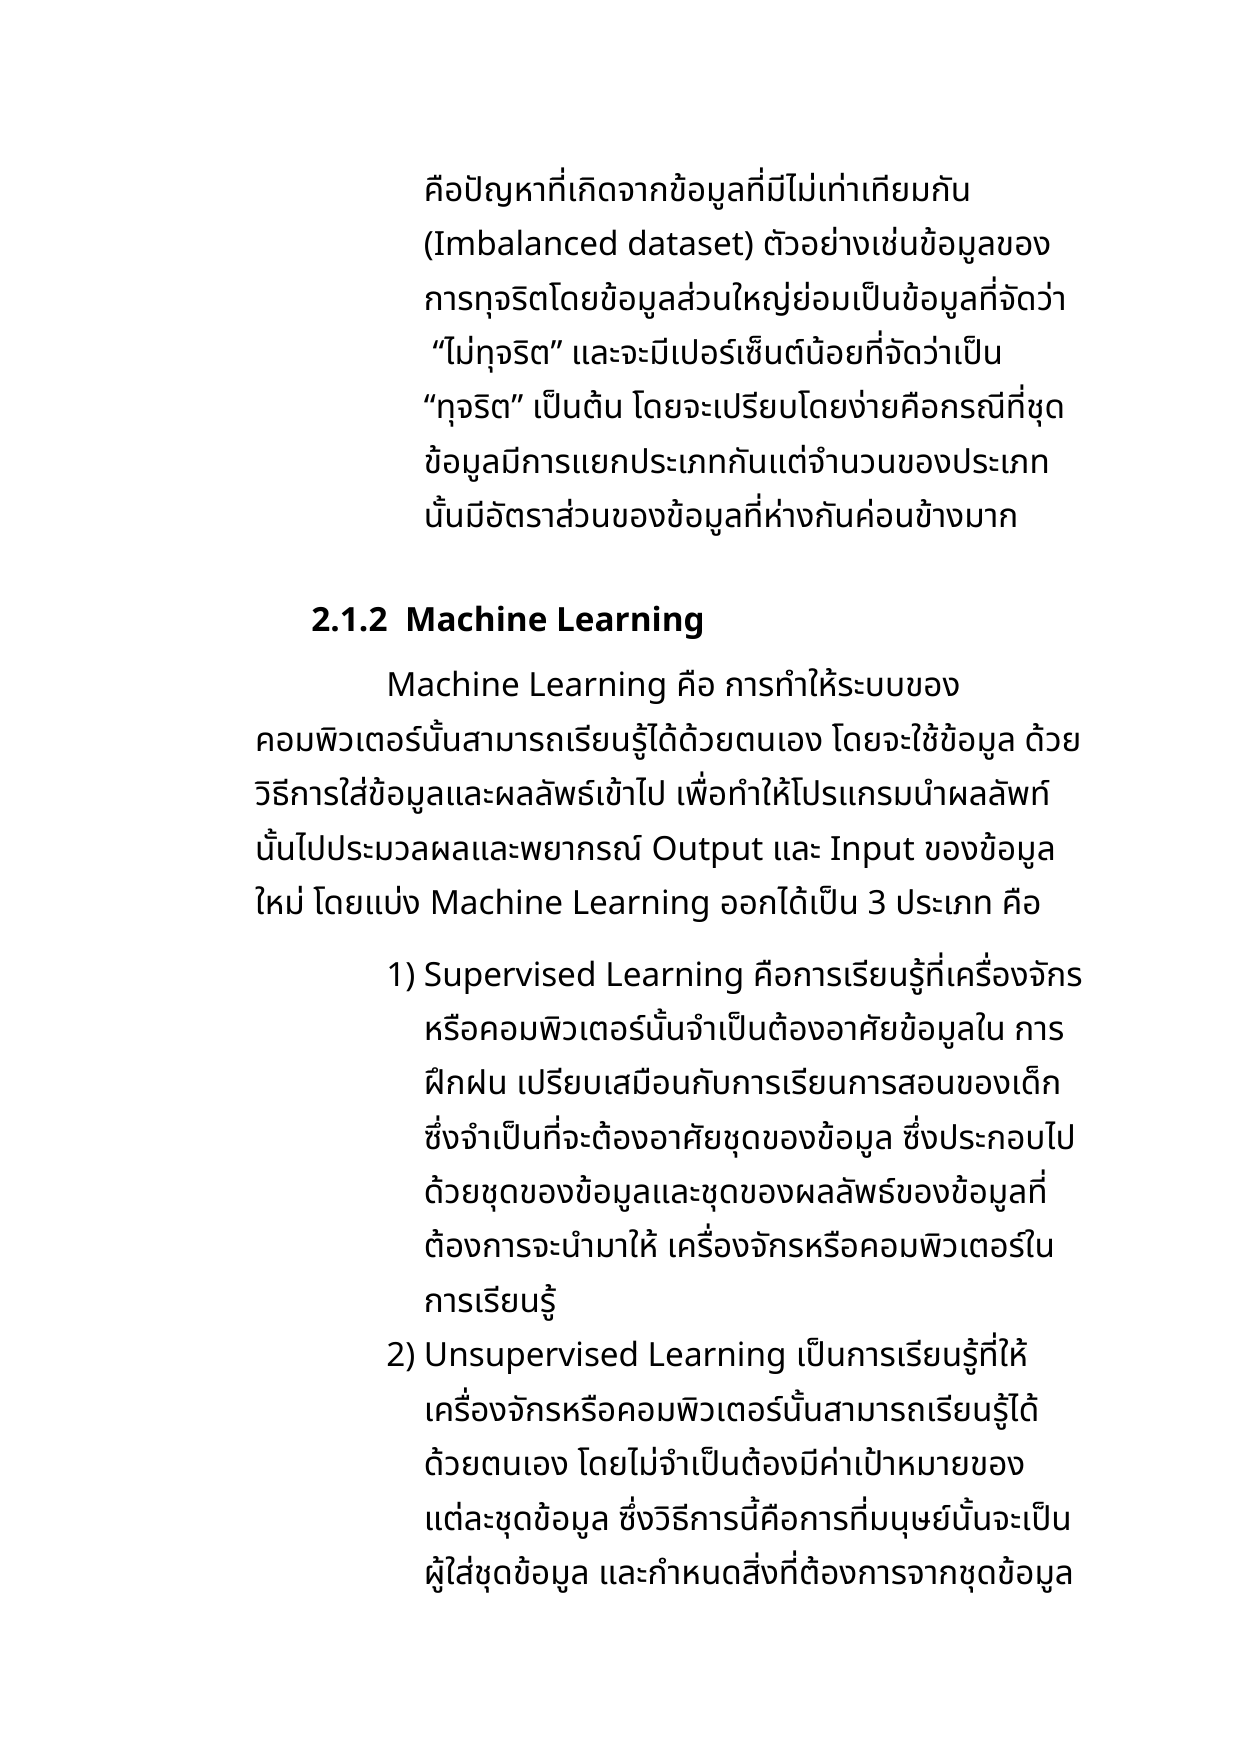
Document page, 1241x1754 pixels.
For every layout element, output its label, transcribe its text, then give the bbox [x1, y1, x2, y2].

list คือปัญหาที่เกิดจากข้อมูลที่มีไม่เท่าเทียมกัน (Imbalanced dataset) ตัวอย่างเช่นข้อมูลของการทุจริตโดยข้อมูลส่วนใหญ่ย่อมเป็นข้อมูลที่จัดว่า “ไม่ทุจริต” และจะมีเปอร์เซ็นต์น้อยที่จัดว่าเป็น “ทุจริต” เป็นต้น โดยจะเปรียบโดยง่ายคือกรณีที่ชุดข้อมูลมีการแยกประเภทกันแต่จำนวนของประเภทนั้นมีอัตราส่วนของข้อมูลที่ห่างกันค่อนข้างมาก [424, 166, 1090, 543]
text Machine Learning คือ การทำให้ระบบของคอมพิวเตอร์นั้นสามารถเรียนรู้ได้ด้วยตนเอง โดยจะใช้ข้อมูล ด้วยวิธีการใส่ข้อมูลและผลลัพธ์เข้าไป เพื่อทำให้โปรแกรมนำผลลัพท์นั้นไปประมวลผลและพยากรณ์ Output และ Input ของข้อมูลใหม่ โดยแบ่ง Machine Learning ออกได้เป็น 3 ประเภท คือ [255, 661, 1090, 930]
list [386, 1331, 1090, 1599]
list Machine Learning [311, 596, 1090, 641]
